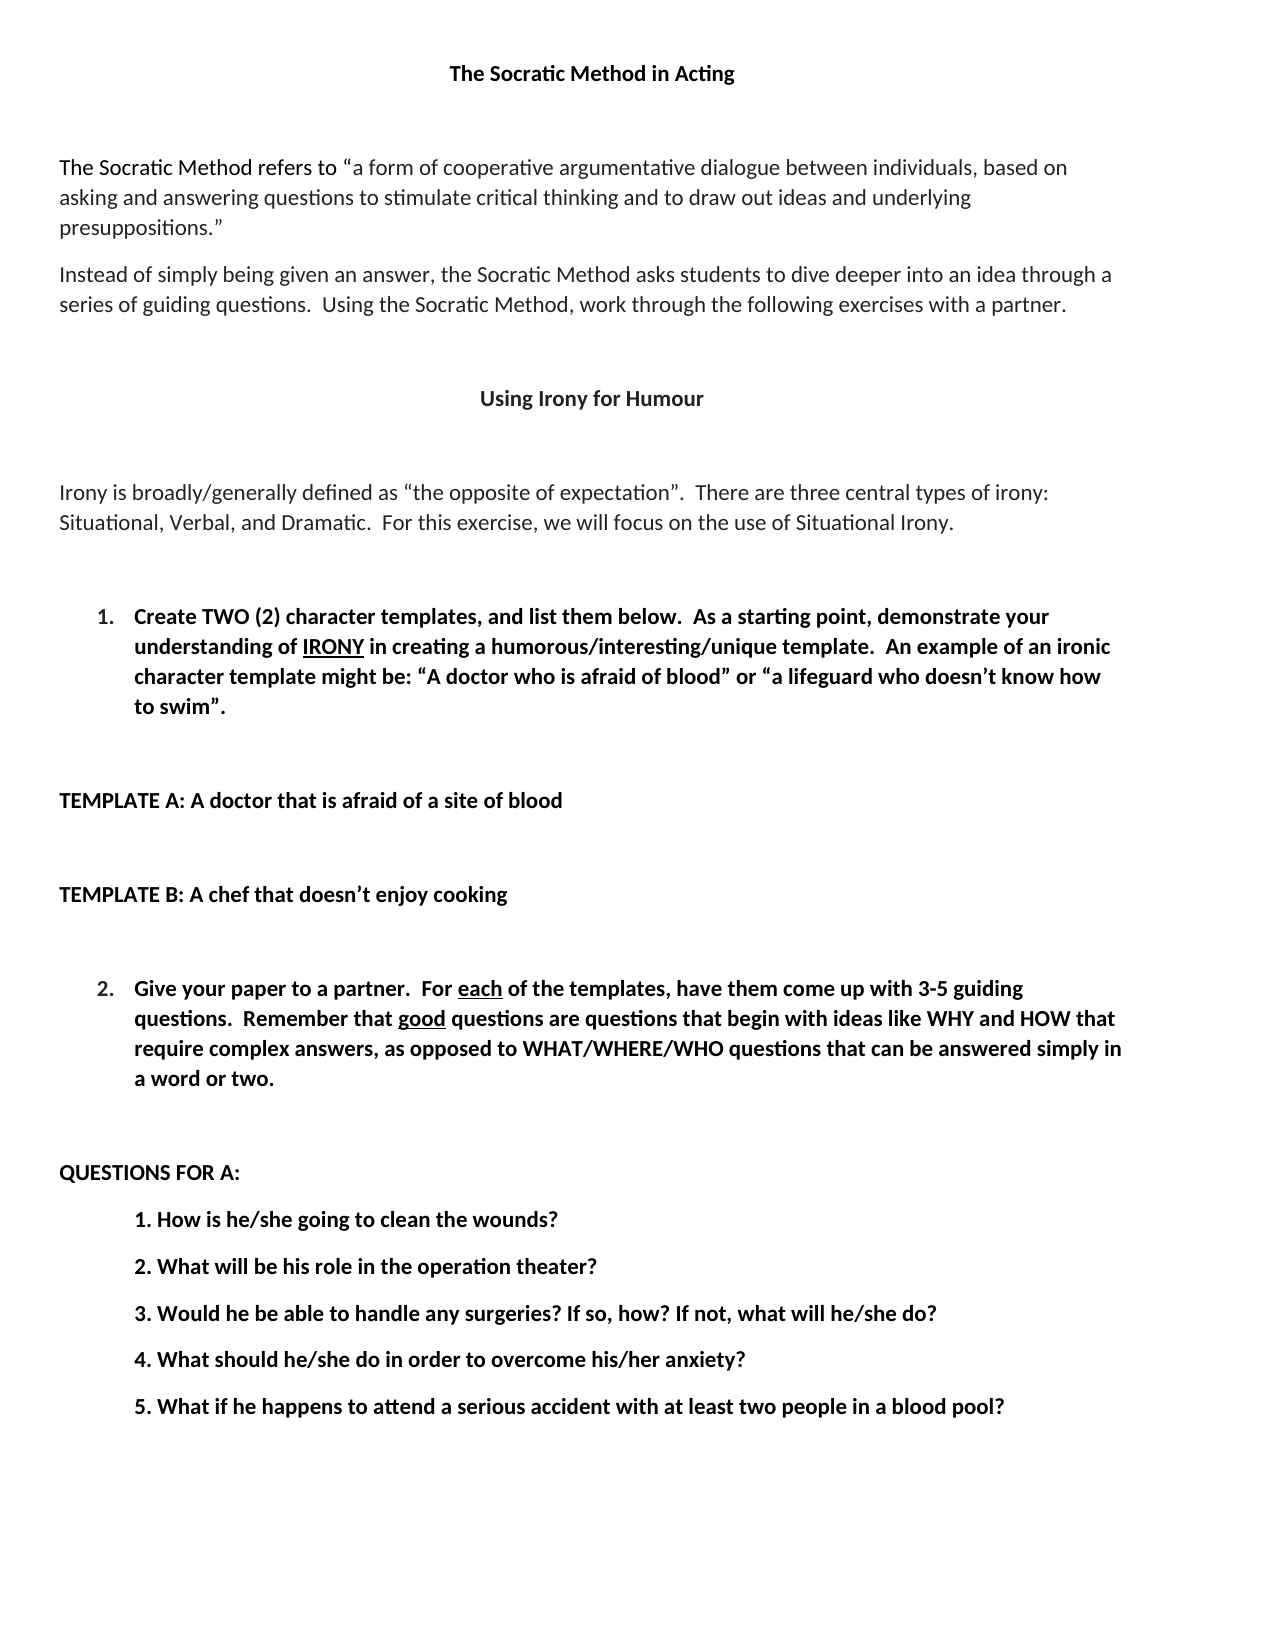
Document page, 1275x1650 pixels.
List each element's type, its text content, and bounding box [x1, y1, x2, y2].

text 1. How is he/she going to clean the wounds? [59, 1205, 1125, 1233]
text QUESTIONS FOR A: [59, 1158, 1125, 1186]
text TEMPLATE B: A chef that doesn’t enjoy cooking [59, 880, 1125, 908]
text 3. Would he be able to handle any surgeries? If so, how? If not, what will he/she do? [59, 1299, 1125, 1327]
text Using Irony for Humour [59, 384, 1125, 412]
text TEMPLATE A: A doctor that is afraid of a site of blood [59, 786, 1125, 814]
list Give your paper to a partner. For each of the templates, have them come up with 3-5 guiding questions. Remember that good questions are questions that begin with ideas like WHY and HOW that require complex answers, as opposed to WHAT/WHERE/WHO questions that can be answered simply in a word or two. [97, 974, 1125, 1092]
text Instead of simply being given an answer, the Socratic Method asks students to dive deeper into an idea through a series of guiding questions. Using the Socratic Method, work through the following exercises with a partner. [59, 260, 1125, 318]
text 5. What if he happens to attend a serious accident with at least two people in a blood pool? [59, 1392, 1125, 1420]
list Create TWO (2) character templates, and list them below. As a starting point, demonstrate your understanding of IRONY in creating a humorous/interesting/unique template. An example of an ironic character template might be: “A doctor who is afraid of blood” or “a lifeguard who doesn’t know how to swim”. [97, 602, 1125, 720]
text 4. What should he/she do in order to overcome his/her anxiety? [59, 1346, 1125, 1373]
text The Socratic Method refers to “a form of cooperative argumentative dialogue between individuals, based on asking and answering questions to stimulate critical thinking and to draw out ideas and underlying presuppositions.” [59, 153, 1125, 241]
text Irony is broadly/generally defined as “the opposite of expectation”. There are three central types of irony: Situational, Verbal, and Dramatic. For this exercise, we will focus on the use of Situational Irony. [59, 478, 1125, 536]
text 2. What will be his role in the operation theater? [59, 1252, 1125, 1280]
text The Socratic Method in Acting [59, 59, 1125, 87]
